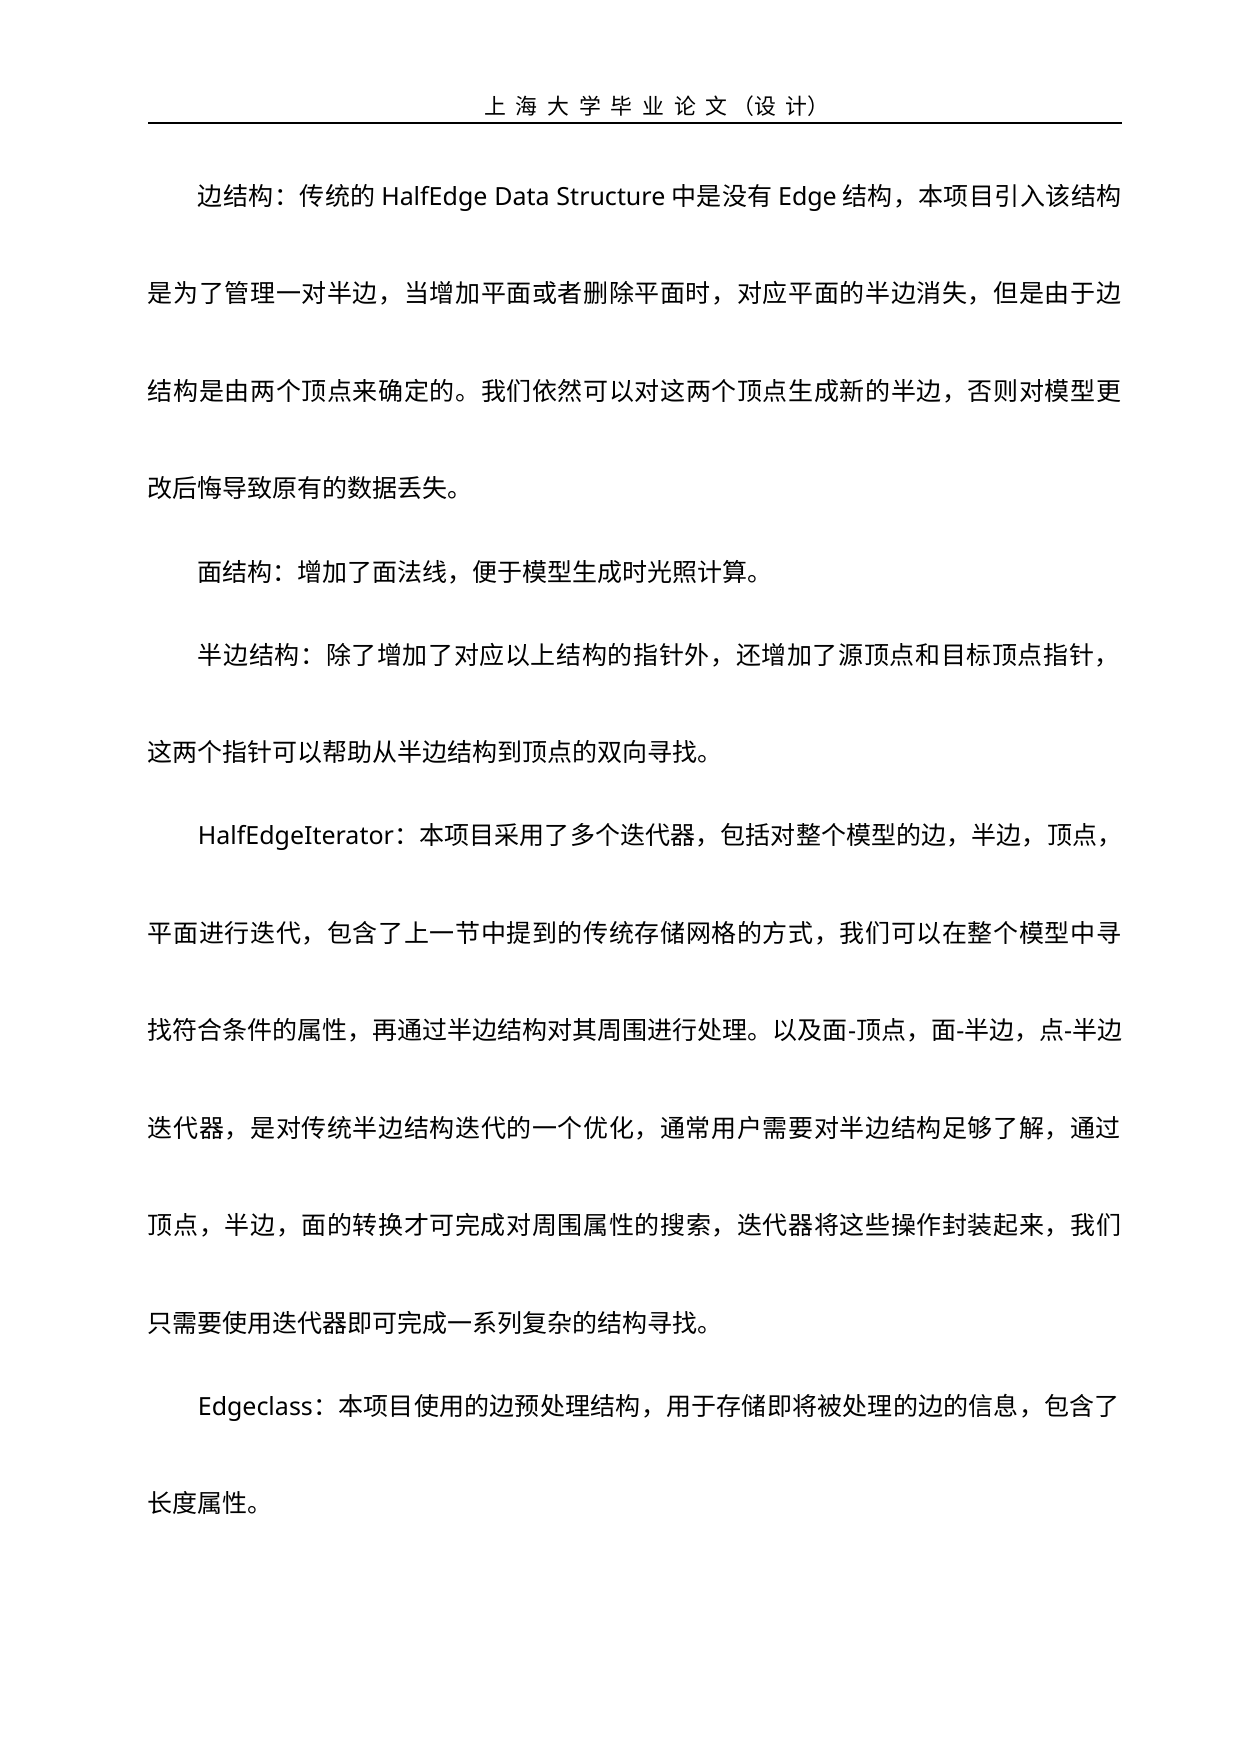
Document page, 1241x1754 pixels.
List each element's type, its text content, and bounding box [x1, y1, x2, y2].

text 半边结构：除了增加了对应以上结构的指针外，还增加了源顶点和目标顶点指针，这两个指针可以帮助从半边结构到顶点的双向寻找。 [148, 621, 1122, 783]
text 面结构：增加了面法线，便于模型生成时光照计算。 [148, 538, 1122, 603]
text Edgeclass：本项目使用的边预处理结构，用于存储即将被处理的边的信息，包含了长度属性。 [148, 1372, 1122, 1534]
text 边结构：传统的HalfEdge Data Structure中是没有Edge结构，本项目引入该结构是为了管理一对半边，当增加平面或者删除平面时，对应平面的半边消失，但是由于边结构是由两个顶点来确定的。我们依然可以对这两个顶点生成新的半边，否则对模型更改后悔导致原有的数据丢失。 [148, 162, 1122, 519]
